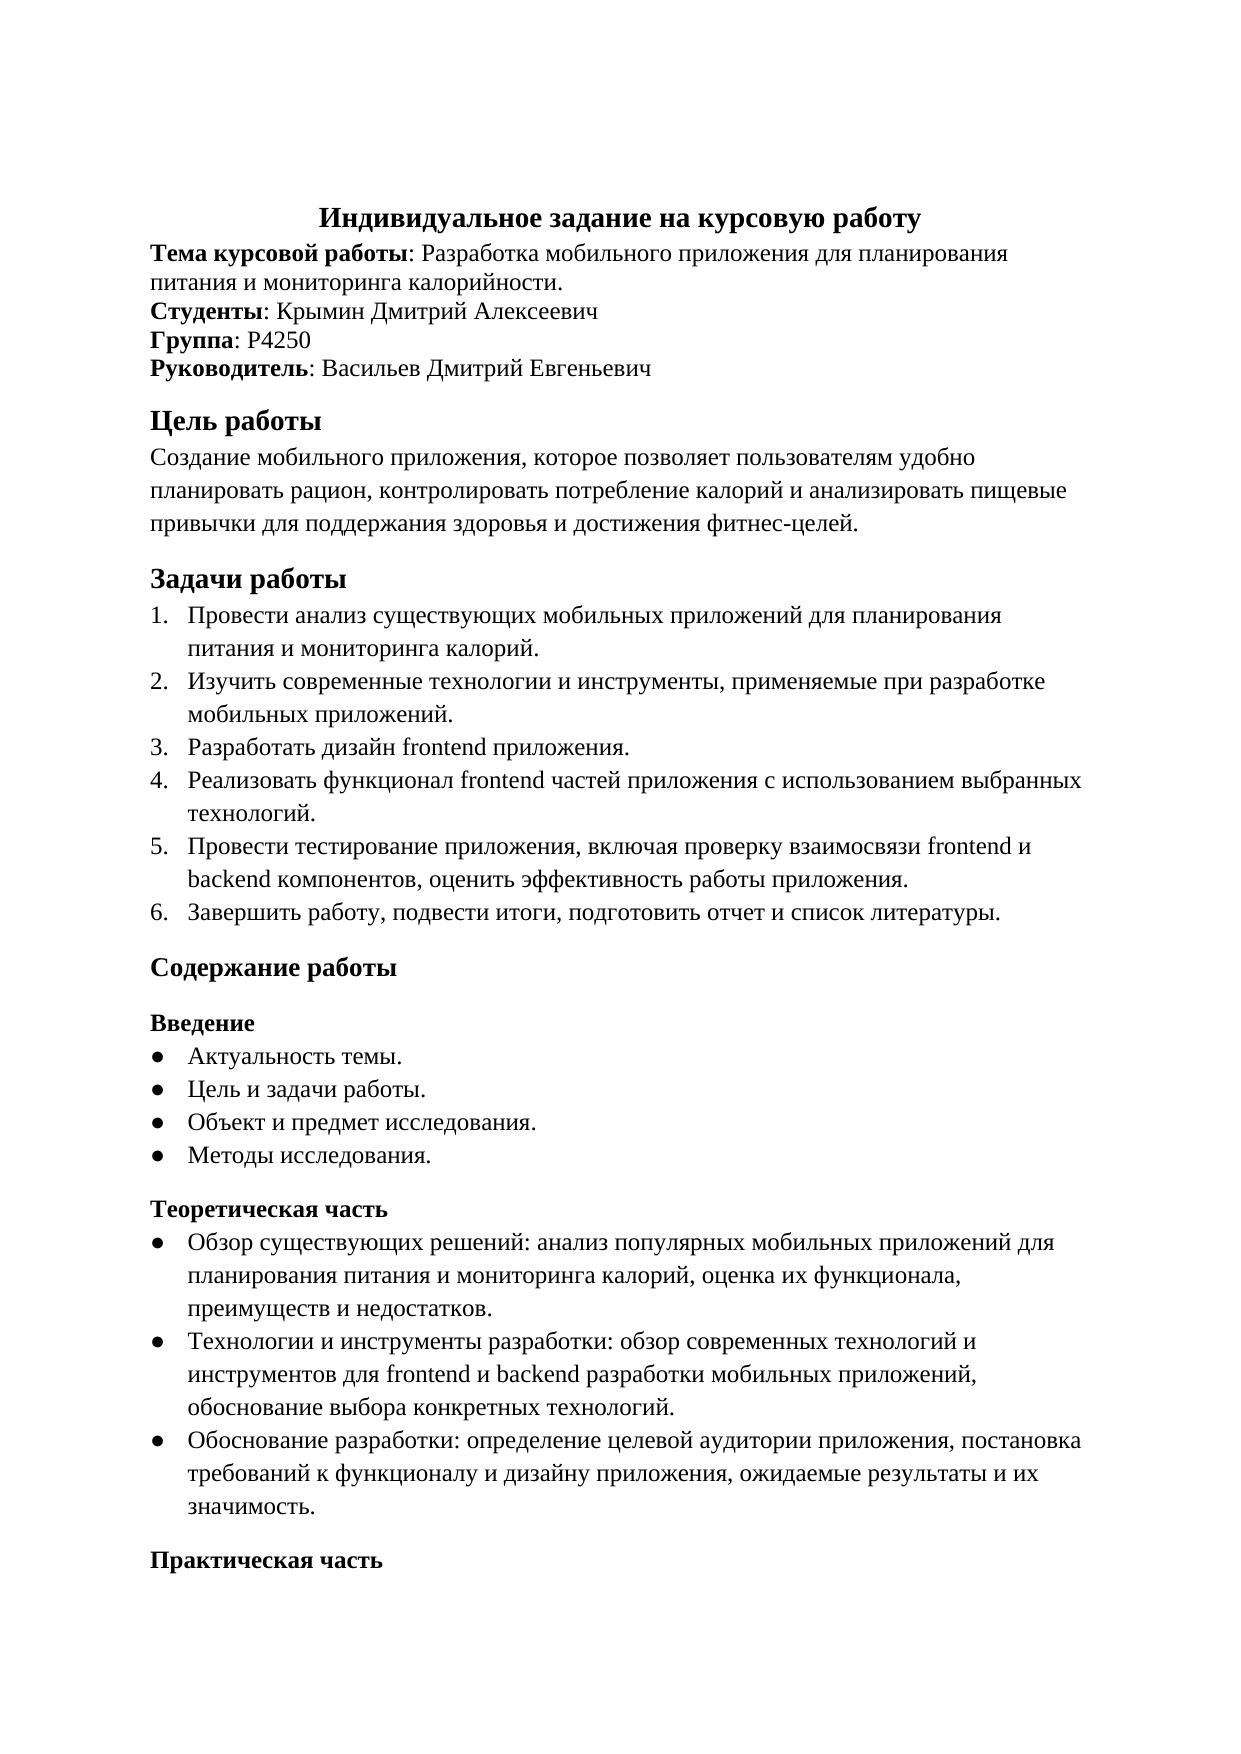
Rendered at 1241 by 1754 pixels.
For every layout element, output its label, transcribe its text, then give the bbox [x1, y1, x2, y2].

text Тема курсовой работы: Разработка мобильного приложения для планирования питания и мониторинга калорийности. [150, 238, 1090, 296]
subtitle Теоретическая часть [150, 1194, 1090, 1222]
subtitle Задачи работы [150, 562, 1090, 595]
list Обоснование разработки: определение целевой аудитории приложения, постановка требований к функционалу и дизайну приложения, ожидаемые результаты и их значимость. [150, 1425, 1090, 1519]
text Группа: P4250 [150, 325, 1090, 353]
subtitle Содержание работы [150, 951, 1090, 982]
list Обзор существующих решений: анализ популярных мобильных приложений для планирования питания и мониторинга калорий, оценка их функционала, преимуществ и недостатков. [150, 1227, 1090, 1321]
list Изучить современные технологии и инструменты, применяемые при разработке мобильных приложений. [150, 666, 1090, 728]
text Руководитель: Васильев Дмитрий Евгеньевич [150, 353, 1090, 382]
subtitle Введение [150, 1008, 1090, 1036]
list Технологии и инструменты разработки: обзор современных технологий и инструментов для frontend и backend разработки мобильных приложений, обоснование выбора конкретных технологий. [150, 1326, 1090, 1421]
list Разработать дизайн frontend приложения. [150, 732, 1090, 761]
subtitle Практическая часть [150, 1545, 1090, 1573]
subtitle Создание мобильного приложения, которое позволяет пользователям удобно планировать рацион, контролировать потребление калорий и анализировать пищевые привычки для поддержания здоровья и достижения фитнес-целей. [150, 442, 1090, 536]
text Студенты: Крымин Дмитрий Алексеевич [150, 296, 1090, 325]
list Объект и предмет исследования. [150, 1107, 1090, 1136]
list Актуальность темы. [150, 1041, 1090, 1069]
list Цель и задачи работы. [150, 1074, 1090, 1102]
list Реализовать функционал frontend частей приложения с использованием выбранных технологий. [150, 765, 1090, 827]
list Провести анализ существующих мобильных приложений для планирования питания и мониторинга калорий. [150, 600, 1090, 662]
list Методы исследования. [150, 1140, 1090, 1168]
list Завершить работу, подвести итоги, подготовить отчет и список литературы. [150, 897, 1090, 926]
list Провести тестирование приложения, включая проверку взаимосвязи frontend и backend компонентов, оценить эффективность работы приложения. [150, 831, 1090, 893]
subtitle Индивидуальное задание на курсовую работу [150, 200, 1090, 233]
subtitle Цель работы [150, 403, 1090, 437]
